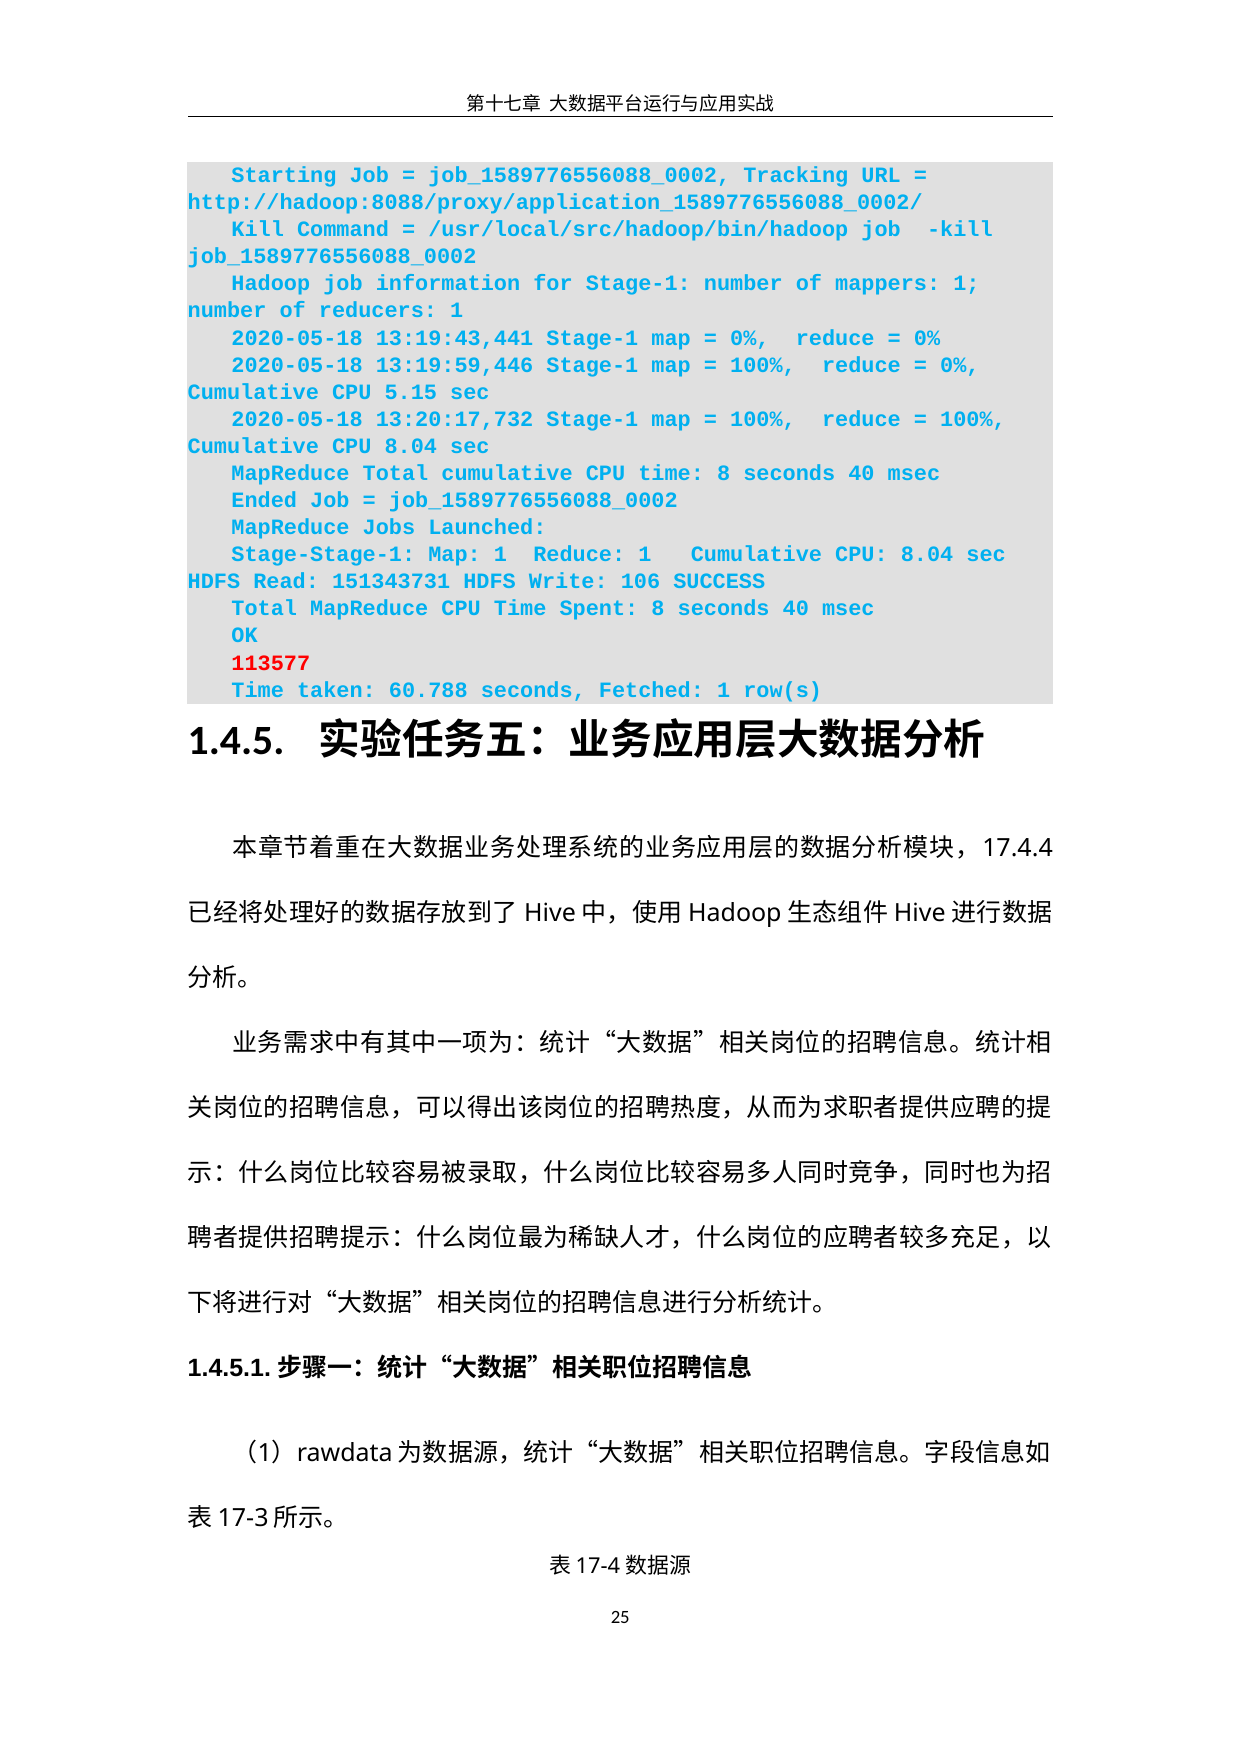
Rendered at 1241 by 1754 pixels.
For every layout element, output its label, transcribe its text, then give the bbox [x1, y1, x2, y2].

text 本章节着重在大数据业务处理系统的业务应用层的数据分析模块，17.4.4已经将处理好的数据存放到了Hive中，使用Hadoop生态组件Hive进行数据分析。 [187, 813, 1053, 1008]
text Hadoop job information for Stage-1: number of mappers: 1; number of reducers: 1 [187, 270, 1053, 324]
text 2020-05-18 13:20:17,732 Stage-1 map = 100%, reduce = 100%, Cumulative CPU 8.04 sec [187, 406, 1053, 460]
text 表17-4 数据源 [187, 1548, 1053, 1581]
subtitle 步骤一：统计“大数据”相关职位招聘信息 [187, 1333, 1053, 1398]
text Ended Job = job_1589776556088_0002 [187, 487, 1053, 514]
text Starting Job = job_1589776556088_0002, Tracking URL = http://hadoop:8088/proxy/application_1589776556088_0002/ [187, 162, 1053, 216]
text MapReduce Total cumulative CPU time: 8 seconds 40 msec [187, 460, 1053, 487]
text OK [187, 622, 1053, 649]
text 2020-05-18 13:19:43,441 Stage-1 map = 0%, reduce = 0% [187, 324, 1053, 352]
text Stage-Stage-1: Map: 1 Reduce: 1 Cumulative CPU: 8.04 sec HDFS Read: 151343731 HDFS Write: 106 SUCCESS [187, 541, 1053, 595]
text Time taken: 60.788 seconds, Fetched: 1 row(s) [187, 677, 1053, 704]
text 业务需求中有其中一项为：统计“大数据”相关岗位的招聘信息。统计相关岗位的招聘信息，可以得出该岗位的招聘热度，从而为求职者提供应聘的提示：什么岗位比较容易被录取，什么岗位比较容易多人同时竞争，同时也为招聘者提供招聘提示：什么岗位最为稀缺人才，什么岗位的应聘者较多充足，以下将进行对“大数据”相关岗位的招聘信息进行分析统计。 [187, 1008, 1053, 1333]
text （1）rawdata为数据源，统计“大数据”相关职位招聘信息。字段信息如表17-3所示。 [187, 1418, 1053, 1548]
text Kill Command = /usr/local/src/hadoop/bin/hadoop job -kill job_1589776556088_0002 [187, 216, 1053, 270]
text MapReduce Jobs Launched: [187, 514, 1053, 541]
text 2020-05-18 13:19:59,446 Stage-1 map = 100%, reduce = 0%, Cumulative CPU 5.15 sec [187, 352, 1053, 406]
text 113577 [187, 649, 1053, 677]
text Total MapReduce CPU Time Spent: 8 seconds 40 msec [187, 595, 1053, 622]
subtitle 实验任务五：业务应用层大数据分析 [187, 704, 1053, 769]
